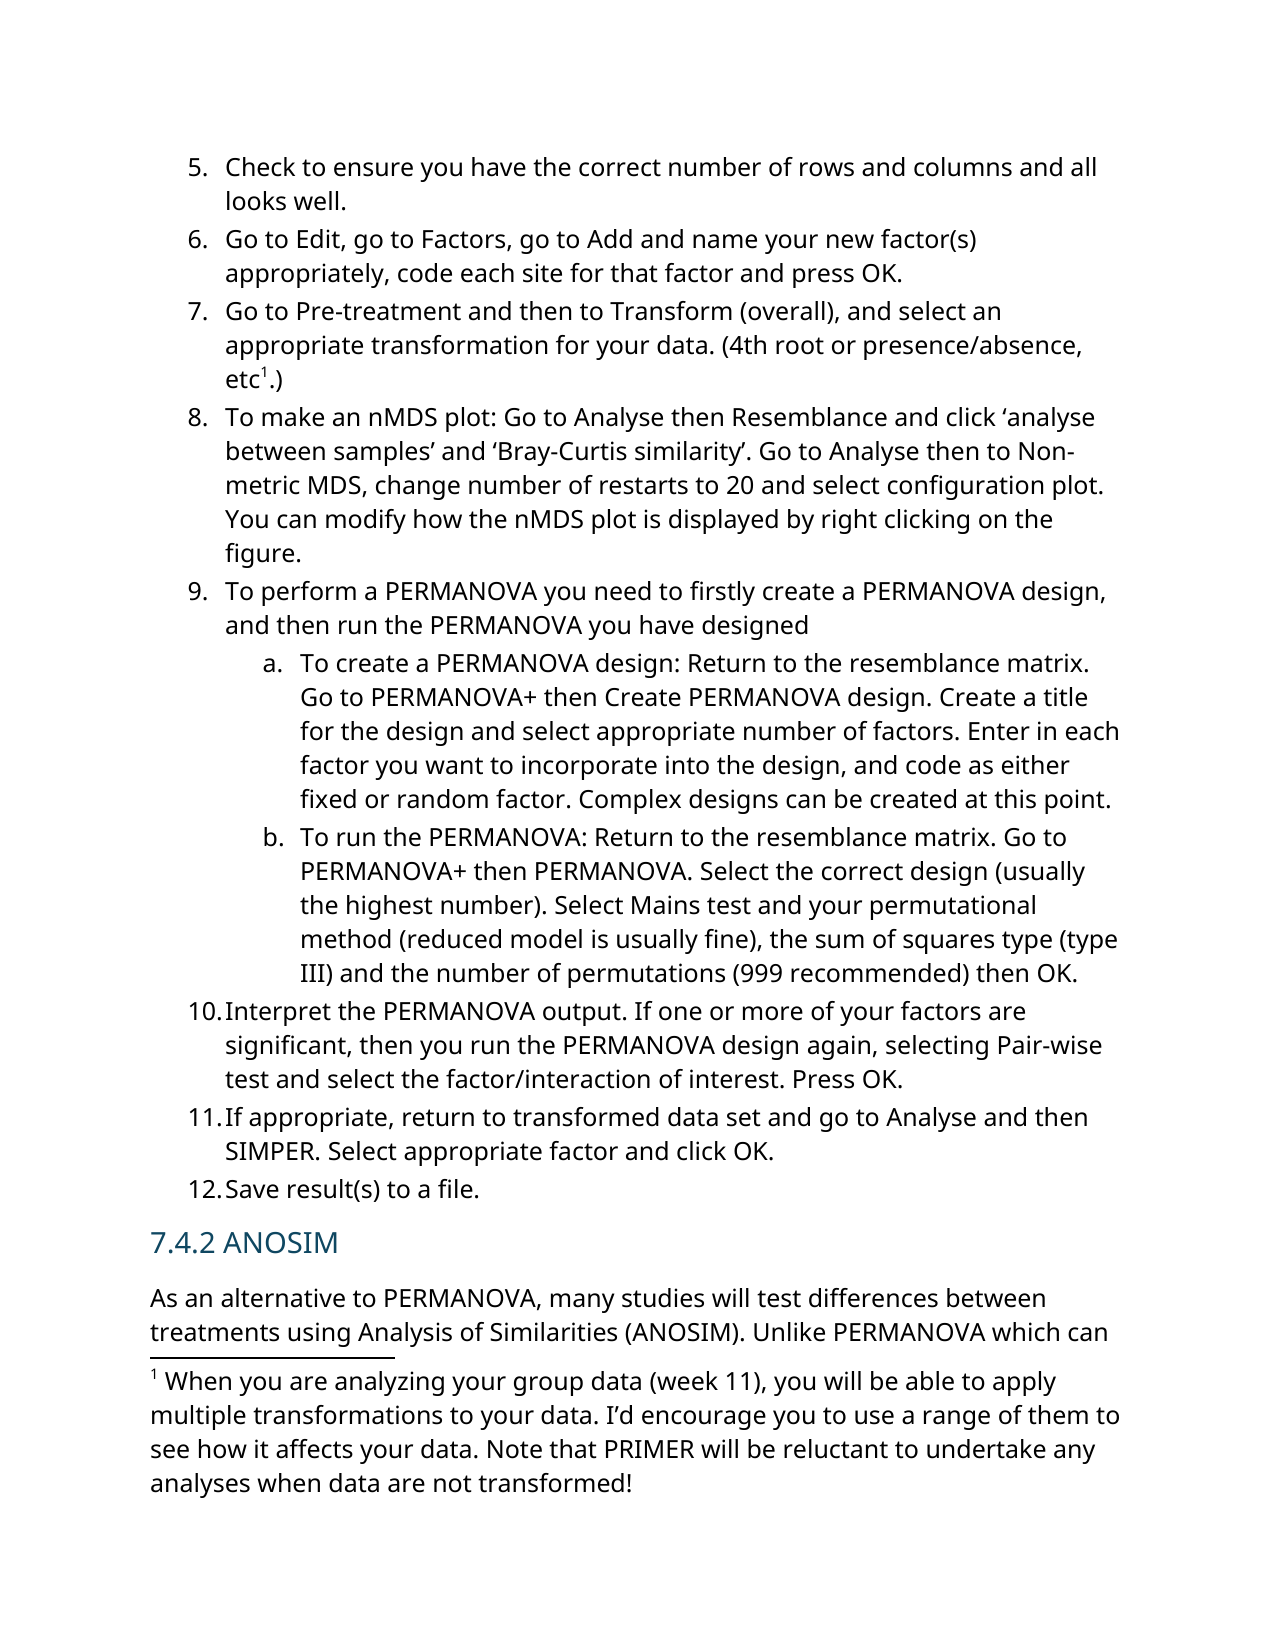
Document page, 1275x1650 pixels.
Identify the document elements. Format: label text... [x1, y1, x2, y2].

list To run the PERMANOVA: Return to the resemblance matrix. Go to PERMANOVA+ then PERMANOVA. Select the correct design (usually the highest number). Select Mains test and your permutational method (reduced model is usually fine), the sum of squares type (type III) and the number of permutations (999 recommended) then OK. [262, 820, 1125, 990]
list Go to Edit, go to Factors, go to Add and name your new factor(s) appropriately, code each site for that factor and press OK. [187, 222, 1125, 290]
list Interpret the PERMANOVA output. If one or more of your factors are significant, then you run the PERMANOVA design again, selecting Pair-wise test and select the factor/interaction of interest. Press OK. [187, 994, 1125, 1096]
list To create a PERMANOVA design: Return to the resemblance matrix. Go to PERMANOVA+ then Create PERMANOVA design. Create a title for the design and select appropriate number of factors. Enter in each factor you want to incorporate into the design, and code as either fixed or random factor. Complex designs can be created at this point. [262, 646, 1125, 816]
list To perform a PERMANOVA you need to firstly create a PERMANOVA design, and then run the PERMANOVA you have designed [187, 574, 1125, 642]
list If appropriate, return to transformed data set and go to Analyse and then SIMPER. Select appropriate factor and click OK. [187, 1100, 1125, 1168]
list Check to ensure you have the correct number of rows and columns and all looks well. [187, 150, 1125, 218]
list Save result(s) to a file. [187, 1172, 1125, 1206]
subtitle 7.4.2 ANOSIM [150, 1222, 1125, 1262]
list To make an nMDS plot: Go to Analyse then Resemblance and click ‘analyse between samples’ and ‘Bray-Curtis similarity’. Go to Analyse then to Non-metric MDS, change number of restarts to 20 and select configuration plot. You can modify how the nMDS plot is displayed by right clicking on the figure. [187, 400, 1125, 570]
list Go to Pre-treatment and then to Transform (overall), and select an appropriate transformation for your data. (4th root or presence/absence, etc.) [187, 294, 1125, 396]
